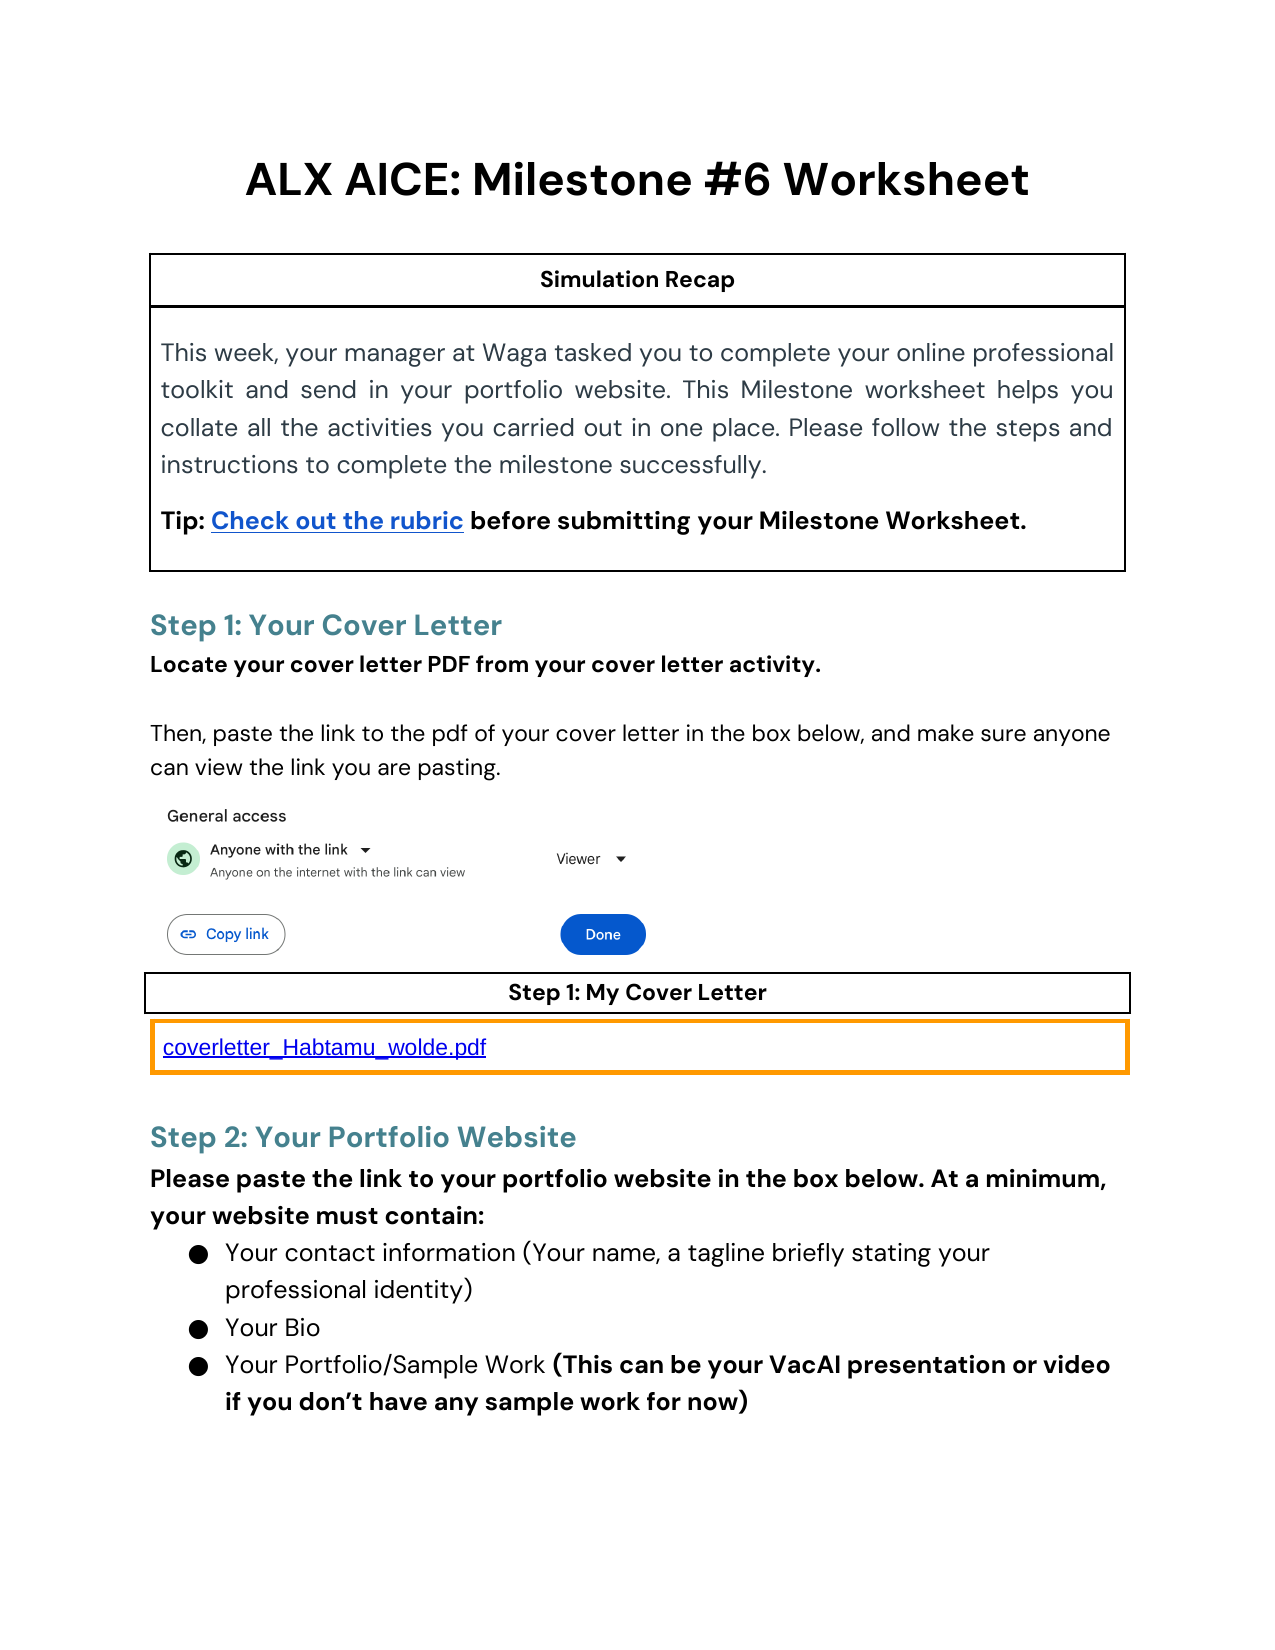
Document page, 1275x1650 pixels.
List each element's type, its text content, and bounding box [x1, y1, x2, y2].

list Your Portfolio/Sample Work (This can be your VacAI presentation or video if you don’t have any sample work for now) [187, 1349, 1125, 1418]
text Locate your cover letter PDF from your cover letter activity. [150, 650, 1125, 680]
text Please paste the link to your portfolio website in the box below. At a minimum, your website must contain: [150, 1162, 1125, 1232]
text ALX AICE: Milestone #6 Worksheet [150, 150, 1125, 210]
text Step 2: Your Portfolio Website [150, 1119, 1125, 1157]
list Your Bio [187, 1311, 1125, 1344]
text Step 1: My Cover Letter [146, 974, 1129, 1012]
picture [150, 786, 658, 968]
text Step 1: Your Cover Letter [150, 606, 1125, 644]
table_header coverletter_Habtamu_wolde.pdf [155, 1023, 1125, 1070]
table_cell This week, your manager at Waga tasked you to complete your online professional toolkit and send in your portfolio website. This Milestone worksheet helps you collate all the activities you carried out in one place. Please follow the steps and instructions to complete the milestone successfully. Tip: Check out the rubric before submitting your Milestone Worksheet. [151, 308, 1124, 570]
table_header Simulation Recap [151, 255, 1124, 305]
text Then, paste the link to the pdf of your cover letter in the box below, and make sure anyone can view the link you are pasting. [150, 718, 1125, 782]
list Your contact information (Your name, a tagline briefly stating your professional identity) [187, 1237, 1125, 1307]
